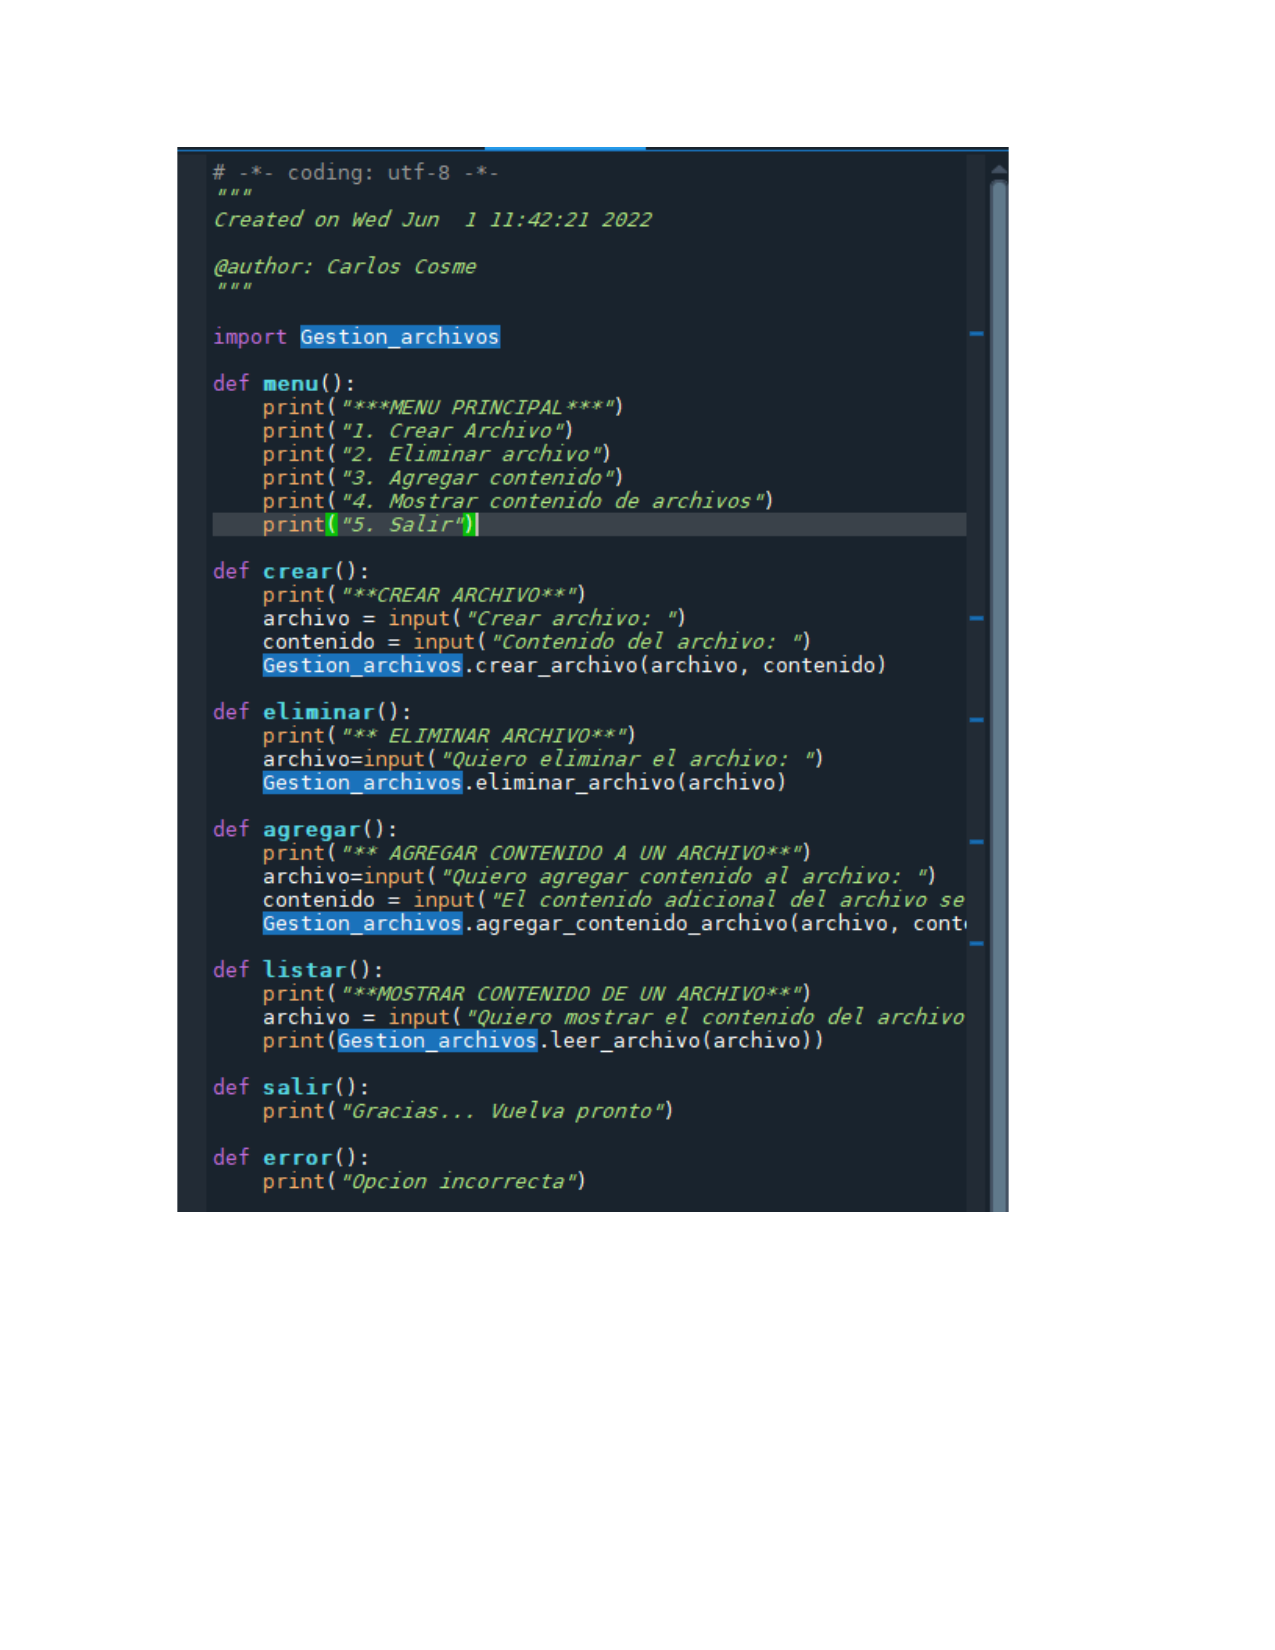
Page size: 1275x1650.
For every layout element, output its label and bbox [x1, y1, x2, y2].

picture [177, 147, 1009, 1212]
